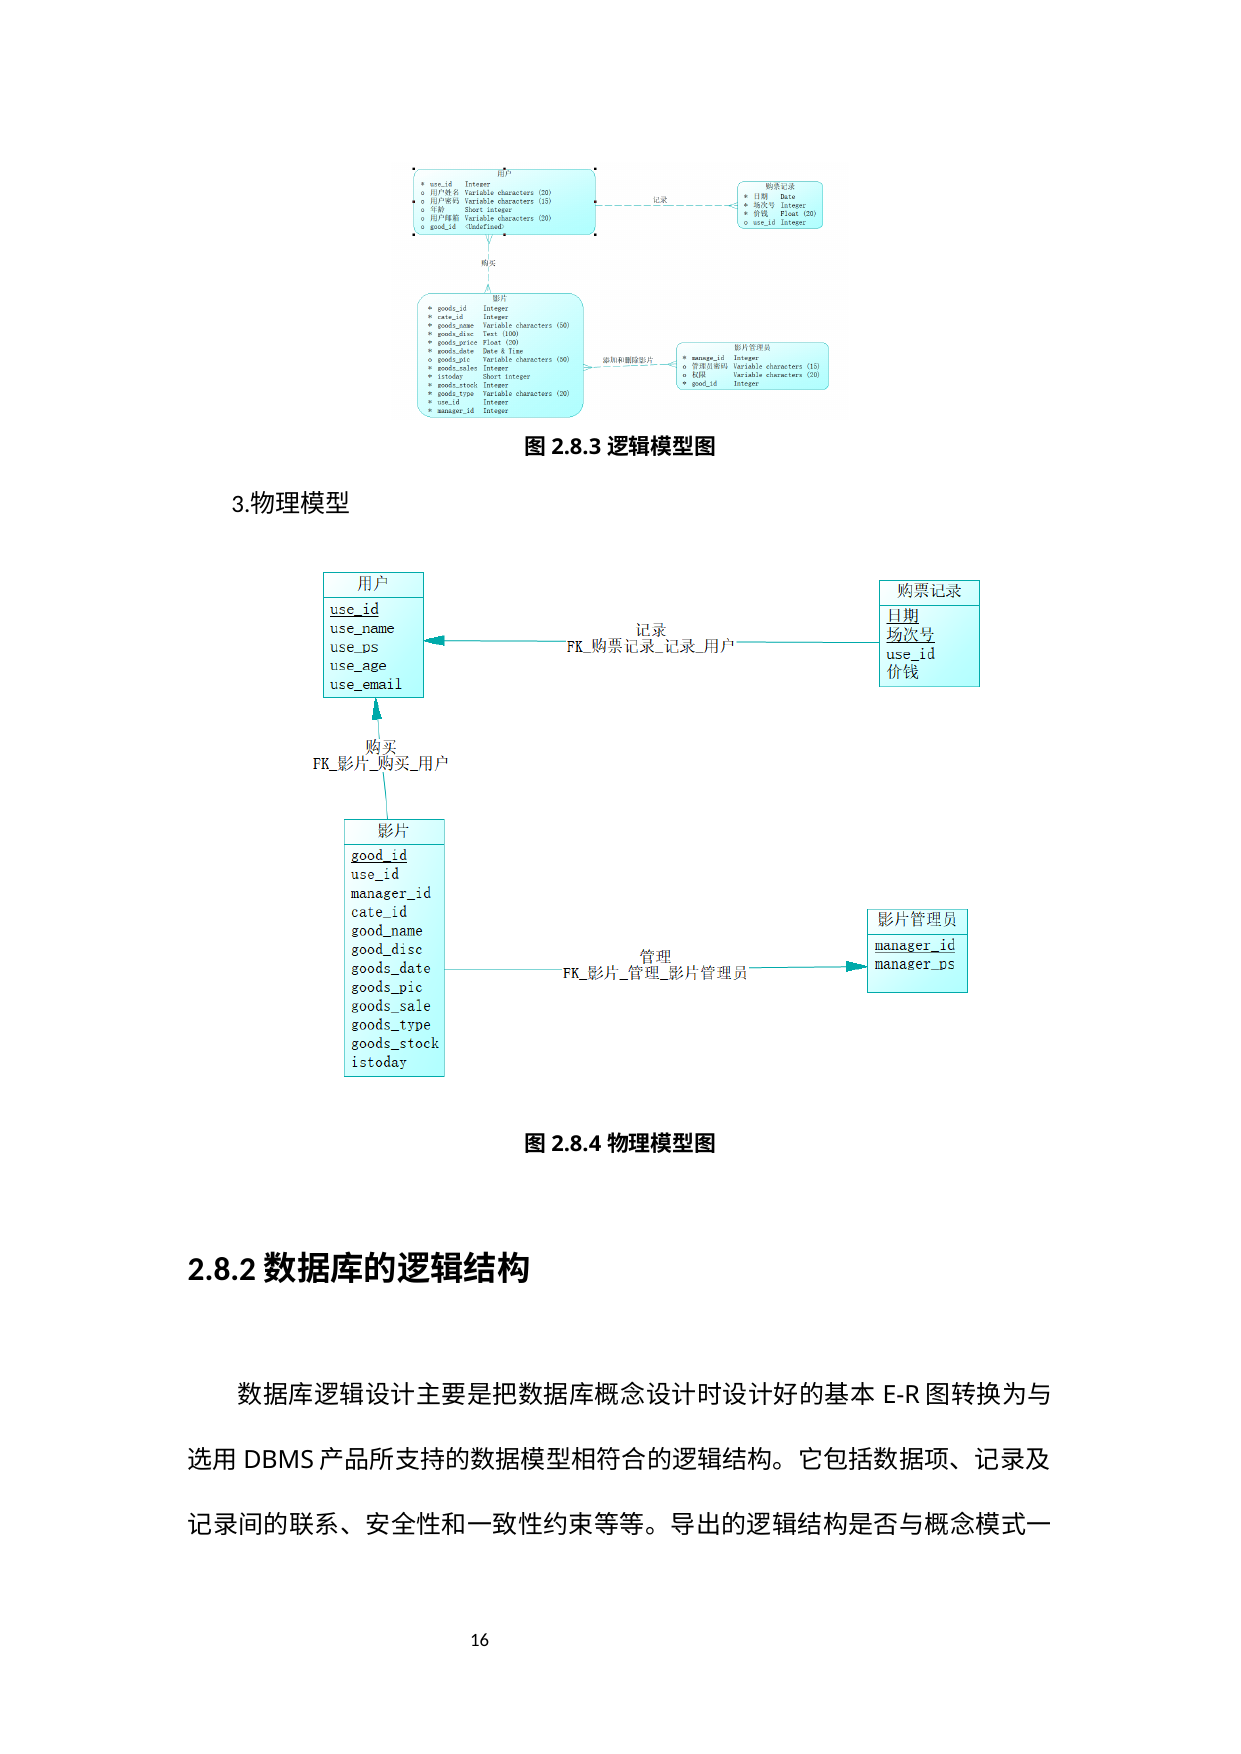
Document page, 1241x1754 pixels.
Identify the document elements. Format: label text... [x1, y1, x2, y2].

picture [390, 162, 850, 420]
text 图 2.8.3 逻辑模型图 [187, 429, 1053, 461]
text 3.物理模型 [187, 469, 1053, 534]
subtitle 2.8.2 数据库的逻辑结构 [187, 1233, 1053, 1298]
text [187, 1360, 1053, 1555]
text 图 2.8.4 物理模型图 [187, 1126, 1053, 1158]
picture [203, 534, 1037, 1089]
